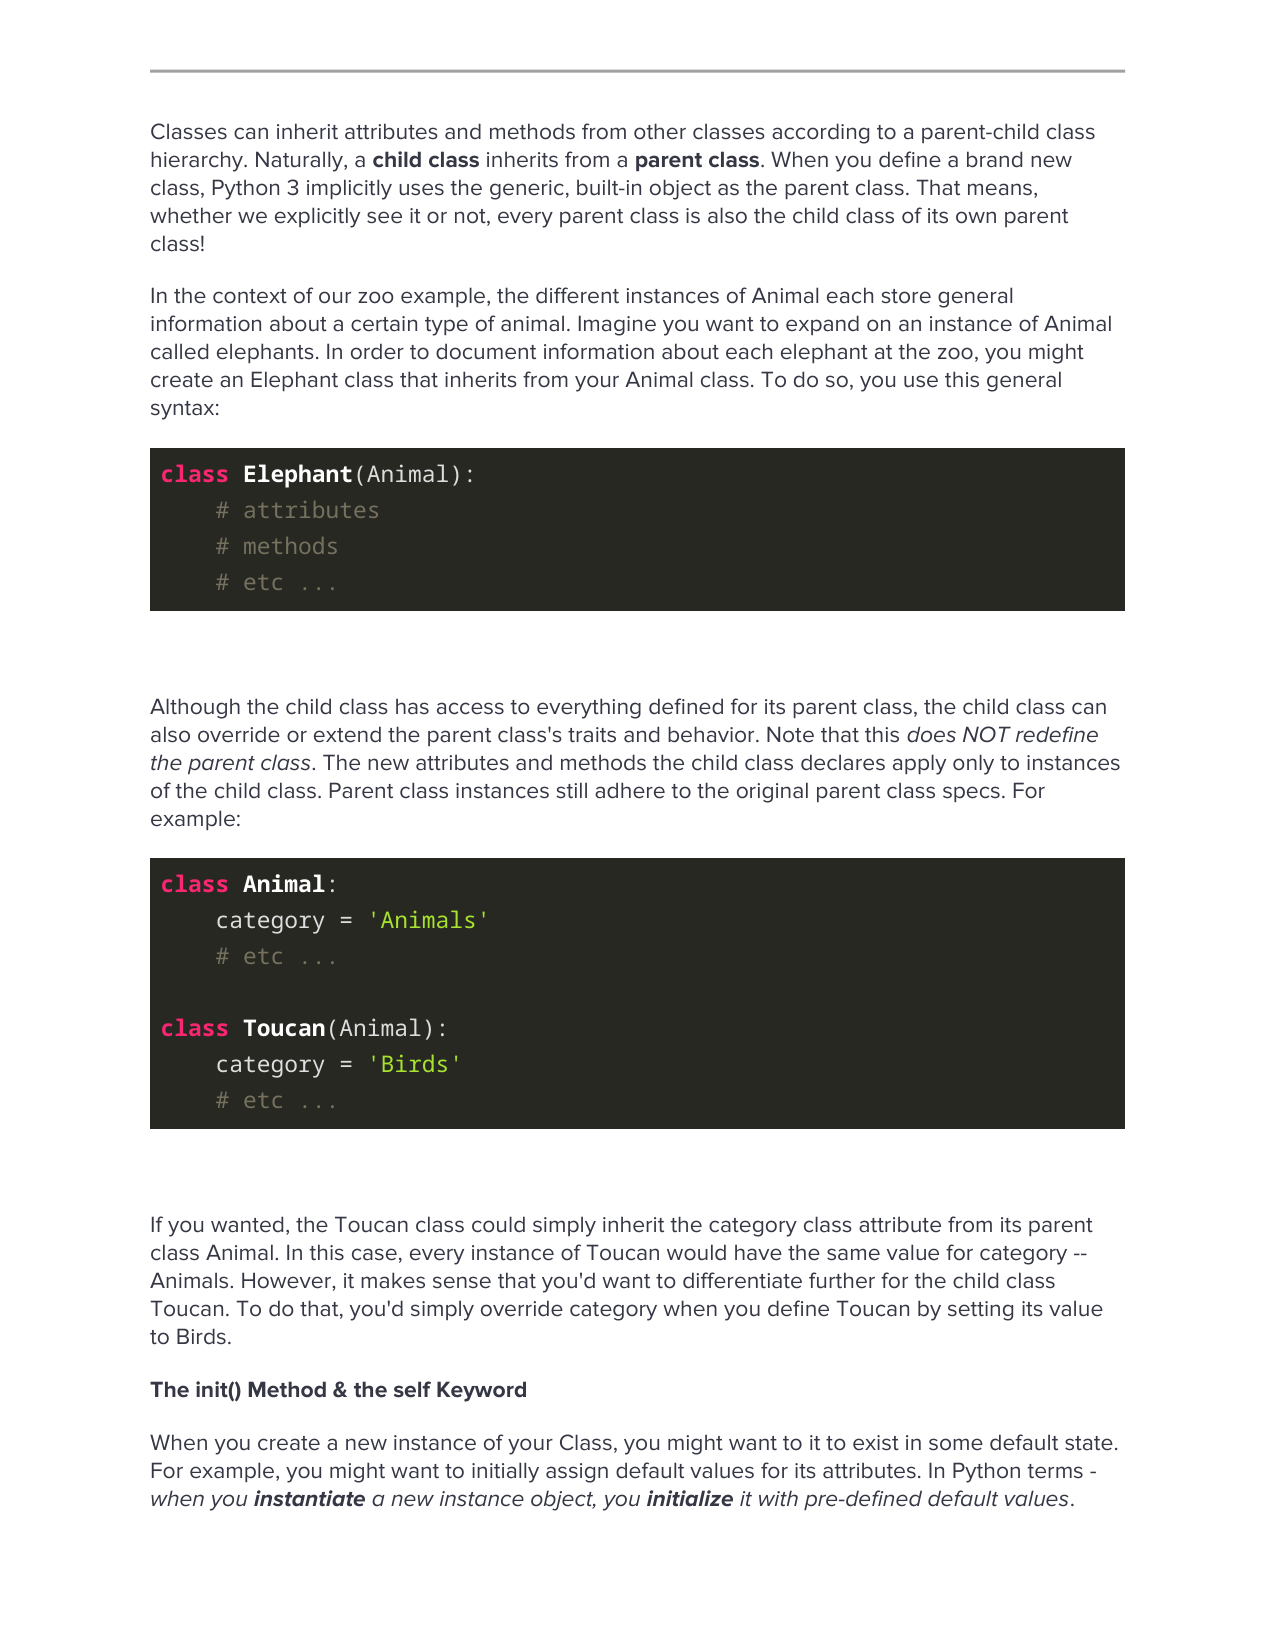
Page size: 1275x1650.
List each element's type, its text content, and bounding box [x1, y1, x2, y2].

table_header class Animal: category = 'Animals' # etc ... class Toucan(Animal): category = 'Birds' # etc ... [150, 858, 1125, 1129]
text Classes can inherit attributes and methods from other classes according to a parent-child class hierarchy. Naturally, a child class inherits from a parent class. When you define a brand new class, Python 3 implicitly uses the generic, built-in object as the parent class. That means, whether we explicitly see it or not, every parent class is also the child class of its own parent class! [150, 118, 1125, 258]
text In the context of our zoo example, the different instances of Animal each store general information about a certain type of animal. Imagine you want to expand on an instance of Animal called elephants. In order to document information about each elephant at the zoo, you might create an Elephant class that inherits from your Animal class. To do so, you use this general syntax: [150, 283, 1125, 422]
text Although the child class has access to everything defined for its parent class, the child class can also override or extend the parent class's traits and behavior. Note that this does NOT redefine the parent class. The new attributes and methods the child class declares apply only to instances of the child class. Parent class instances still adhere to the original parent class specs. For example: [150, 693, 1125, 833]
subtitle The init() Method & the self Keyword [150, 1376, 1125, 1404]
text If you wanted, the Toucan class could simply inherit the category class attribute from its parent class Animal. In this case, every instance of Toucan would have the same value for category -- Animals. However, it makes sense that you'd want to differentiate further for the child class Toucan. To do that, you'd simply override category when you define Toucan by setting its value to Birds. [150, 1212, 1125, 1351]
table_header class Elephant(Animal): # attributes # methods # etc ... [150, 448, 1125, 611]
text When you create a new instance of your Class, you might want to it to exist in some default state. For example, you might want to initially assign default values for its attributes. In Python terms - when you instantiate a new instance object, you initialize it with pre-defined default values. [150, 1429, 1125, 1513]
